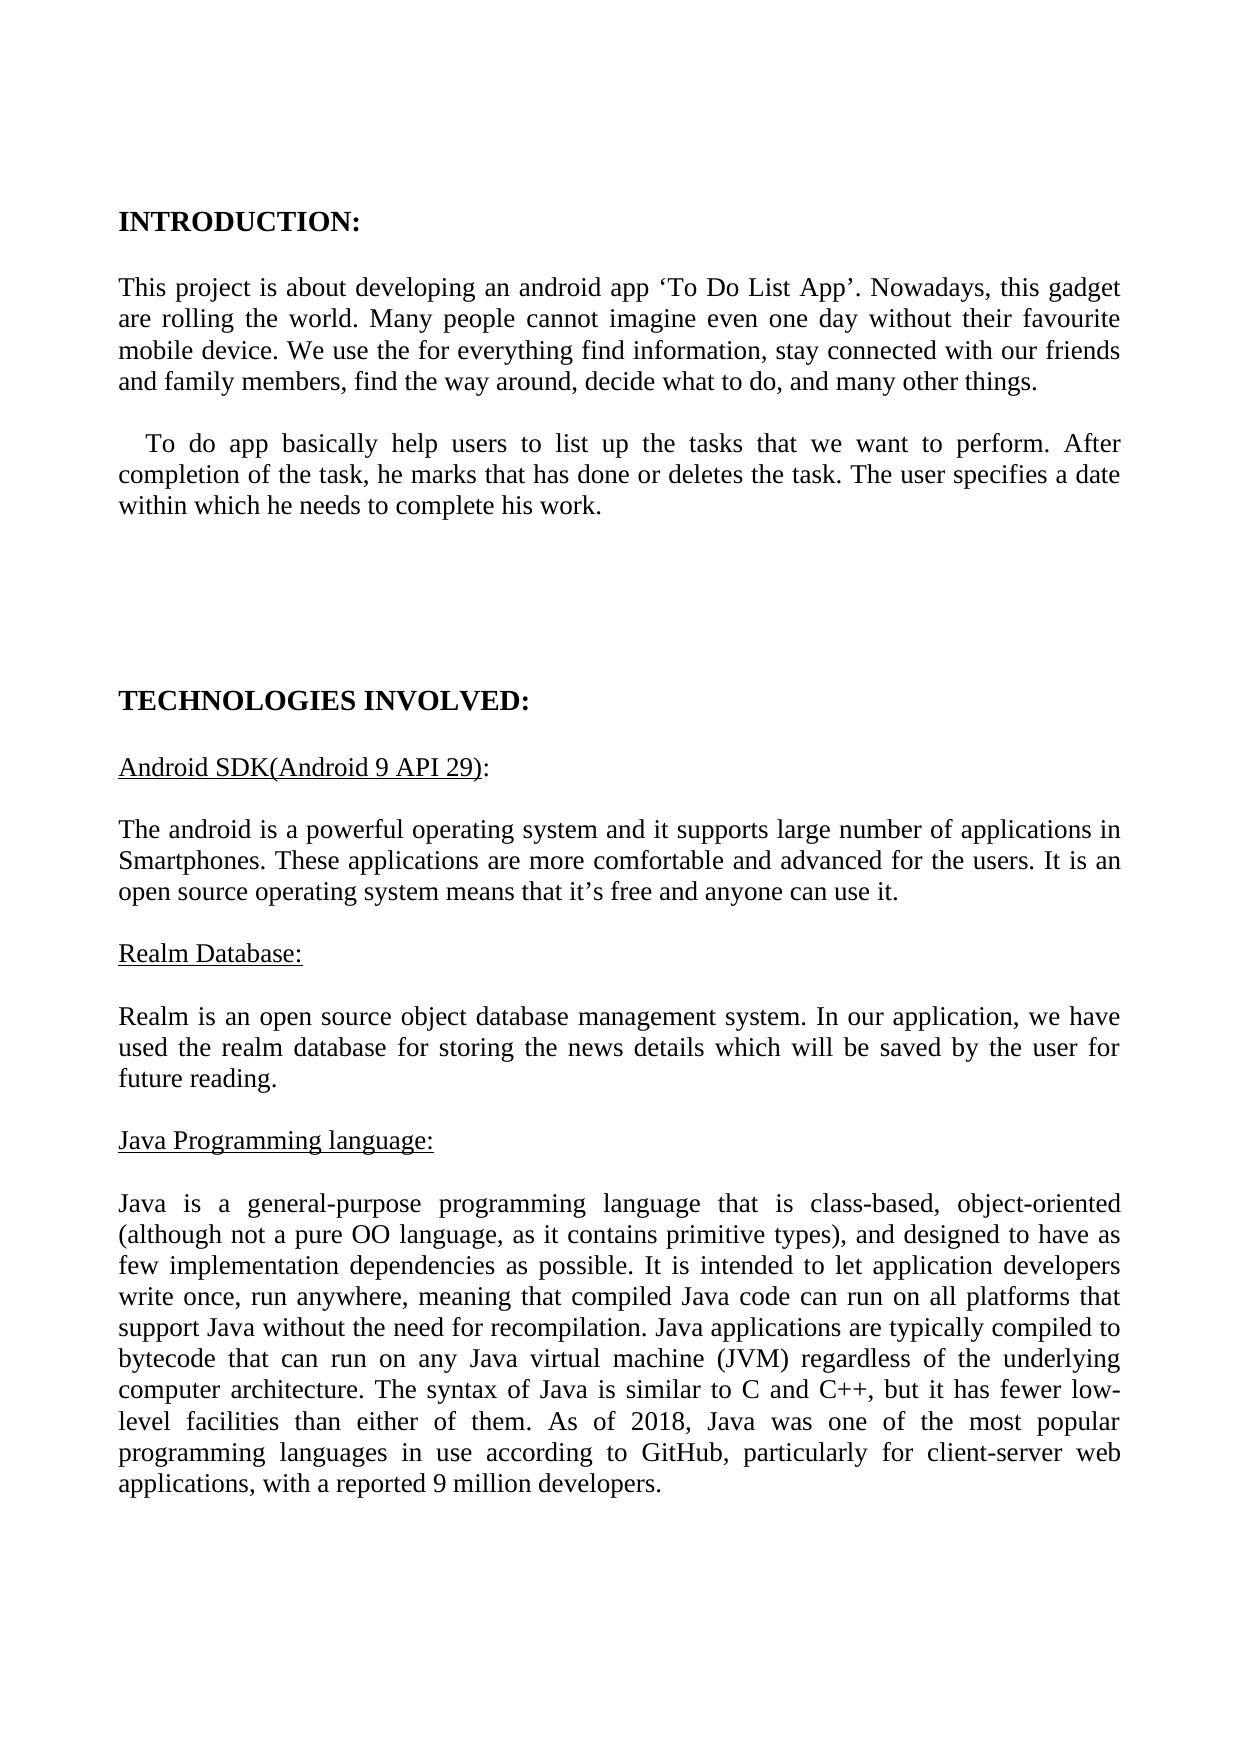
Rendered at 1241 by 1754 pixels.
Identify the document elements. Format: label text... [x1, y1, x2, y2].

text To do app basically help users to list up the tasks that we want to perform. After completion of the task, he marks that has done or deletes the task. The user specifies a date within which he needs to complete his work. [118, 427, 1122, 521]
text Realm Database: [118, 937, 1122, 969]
text Realm is an open source object database management system. In our application, we have used the realm database for storing the news details which will be saved by the user for future reading. [118, 1000, 1122, 1093]
text Java Programming language: [118, 1124, 1122, 1156]
text Java is a general-purpose programming language that is class-based, object-oriented (although not a pure OO language, as it contains primitive types), and designed to have as few implementation dependencies as possible. It is intended to let application developers write once, run anywhere, meaning that compiled Java code can run on all platforms that support Java without the need for recompilation. Java applications are typically compiled to bytecode that can run on any Java virtual machine (JVM) regardless of the underlying computer architecture. The syntax of Java is similar to C and C++, but it has fewer low-level facilities than either of them. As of 2018, Java was one of the most popular programming languages in use according to GitHub, particularly for client-server web applications, with a reported 9 million developers. [118, 1187, 1122, 1498]
text TECHNOLOGIES INVOLVED: [118, 683, 1122, 717]
text The android is a powerful operating system and it supports large number of applications in Smartphones. These applications are more comfortable and advanced for the users. It is an open source operating system means that it’s free and anyone can use it. [118, 813, 1122, 906]
text INTRODUCTION: [118, 204, 1122, 238]
text This project is about developing an android app ‘To Do List App’. Nowadays, this gadget are rolling the world. Many people cannot imagine even one day without their favourite mobile device. We use the for everything find information, stay connected with our friends and family members, find the way around, decide what to do, and many other things. [118, 271, 1122, 396]
text Android SDK(Android 9 API 29): [118, 751, 1122, 782]
